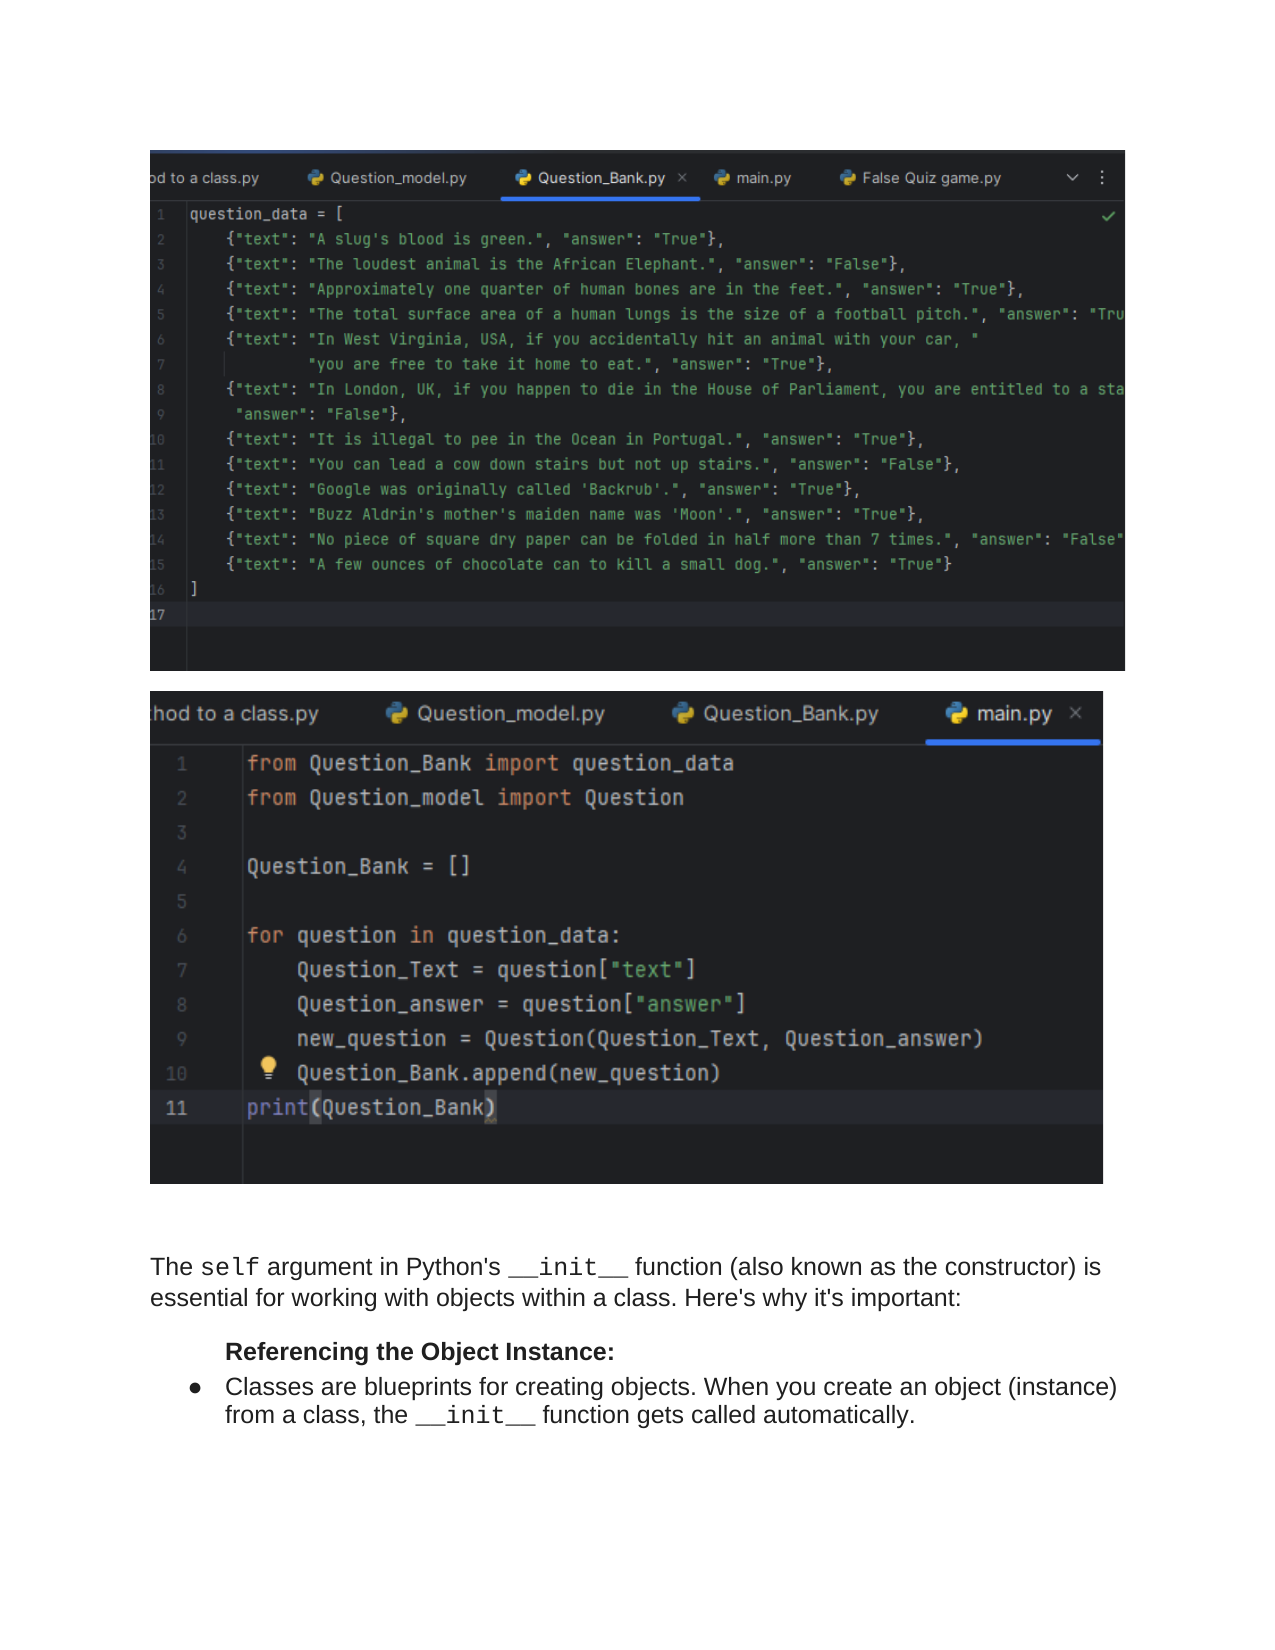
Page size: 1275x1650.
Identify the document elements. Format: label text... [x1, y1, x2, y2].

picture [150, 691, 1104, 1184]
list Classes are blueprints for creating objects. When you create an object (instance) from a class, the __init__ function gets called automatically. [187, 1372, 1125, 1431]
picture [150, 150, 1125, 671]
text The self argument in Python's __init__ function (also known as the constructor) is essential for working with objects within a class. Here's why it's important: [150, 1252, 1125, 1312]
text Referencing the Object Instance: [225, 1337, 1125, 1365]
